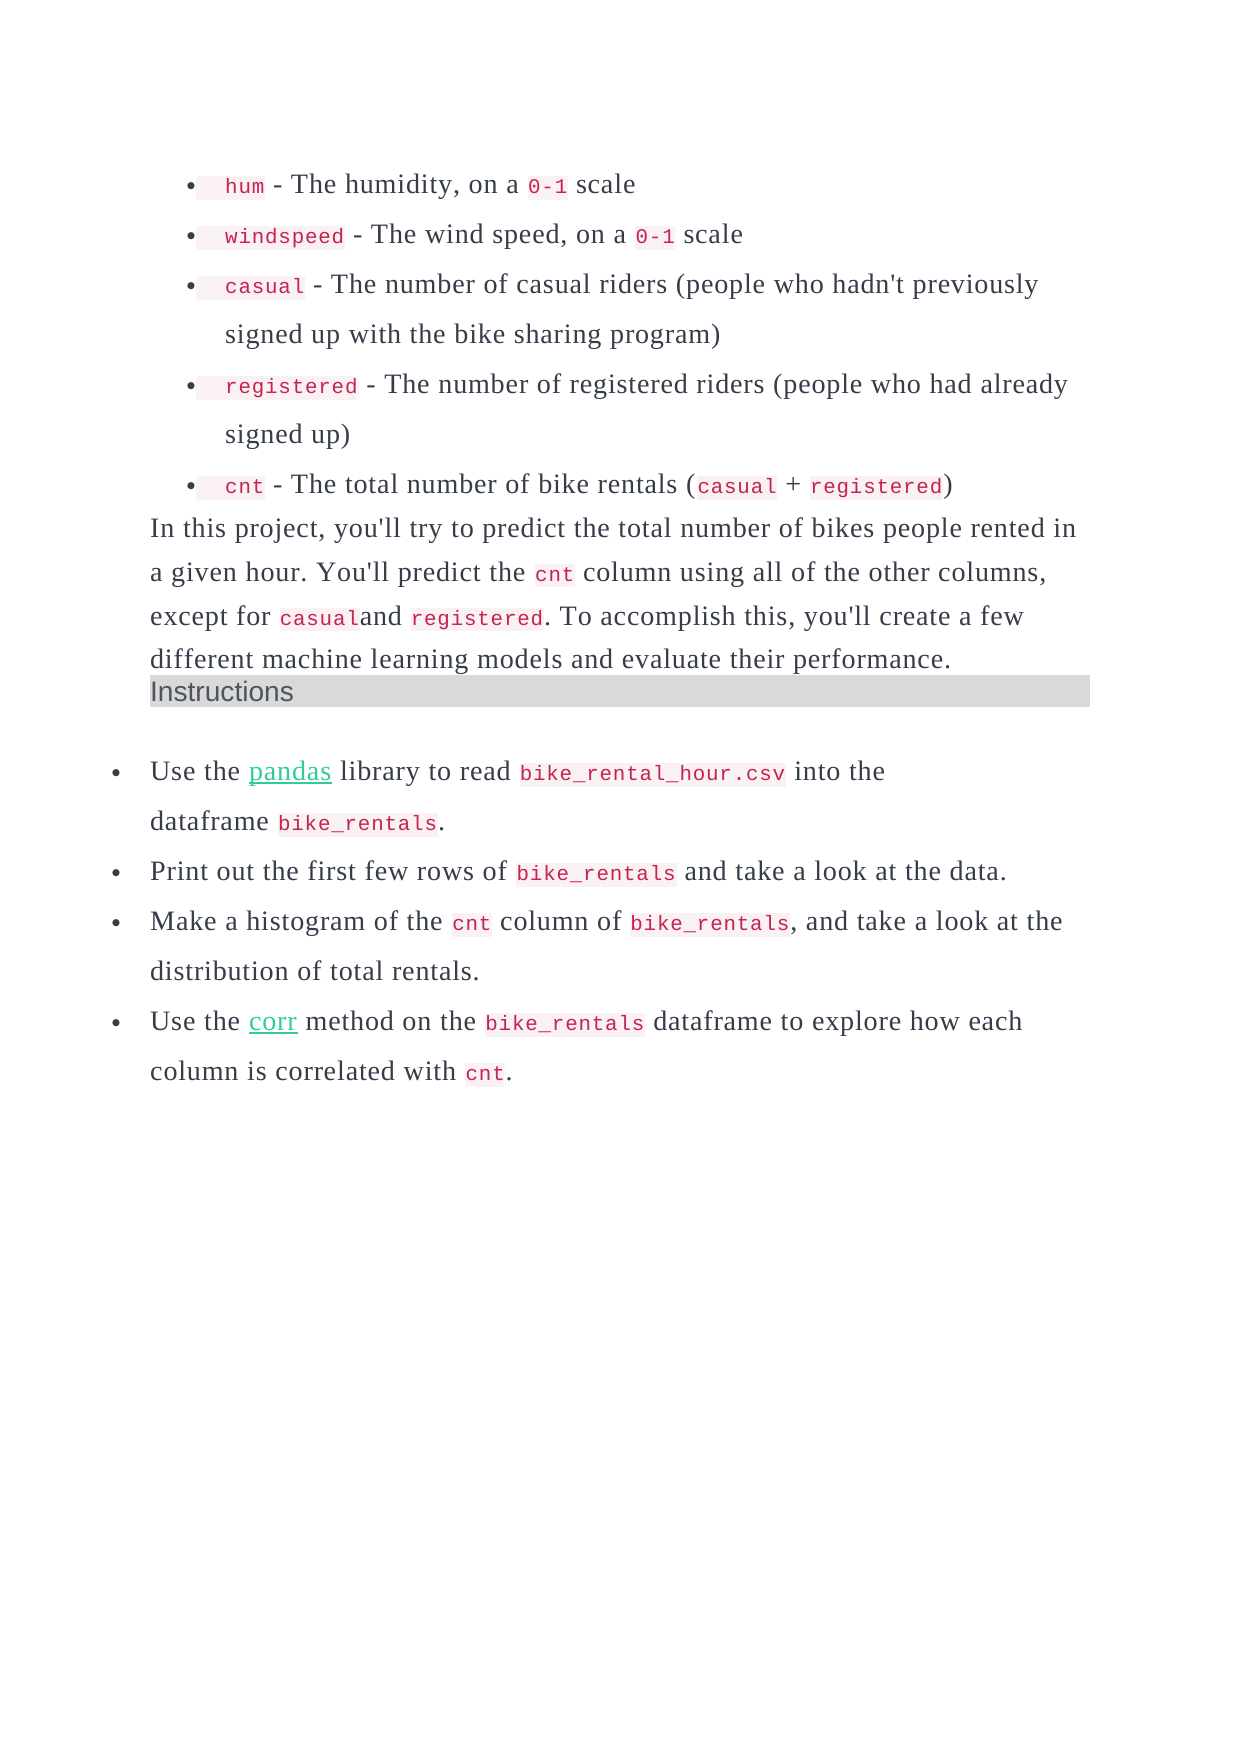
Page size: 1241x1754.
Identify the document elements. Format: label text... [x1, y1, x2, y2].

list casual - The number of casual riders (people who hadn't previously signed up with the bike sharing program) [187, 250, 1090, 350]
list windspeed - The wind speed, on a 0-1 scale [187, 200, 1090, 250]
list Use the corr method on the bike_rentals dataframe to explore how each column is correlated with cnt. [112, 987, 1090, 1087]
text In this project, you'll try to predict the total number of bikes people rented in a given hour. You'll predict the cnt column using all of the other columns, except for casualand registered. To accomplish this, you'll create a few different machine learning models and evaluate their performance. [150, 500, 1090, 675]
list registered - The number of registered riders (people who had already signed up) [187, 350, 1090, 450]
list hum - The humidity, on a 0-1 scale [187, 150, 1090, 200]
list cnt - The total number of bike rentals (casual + registered) [187, 450, 1090, 500]
list Print out the first few rows of bike_rentals and take a look at the data. [112, 837, 1090, 887]
list Use the pandas library to read bike_rental_hour.csv into the dataframe bike_rentals. [112, 737, 1090, 837]
text Instructions [150, 675, 1090, 707]
list Make a histogram of the cnt column of bike_rentals, and take a look at the distribution of total rentals. [112, 887, 1090, 987]
